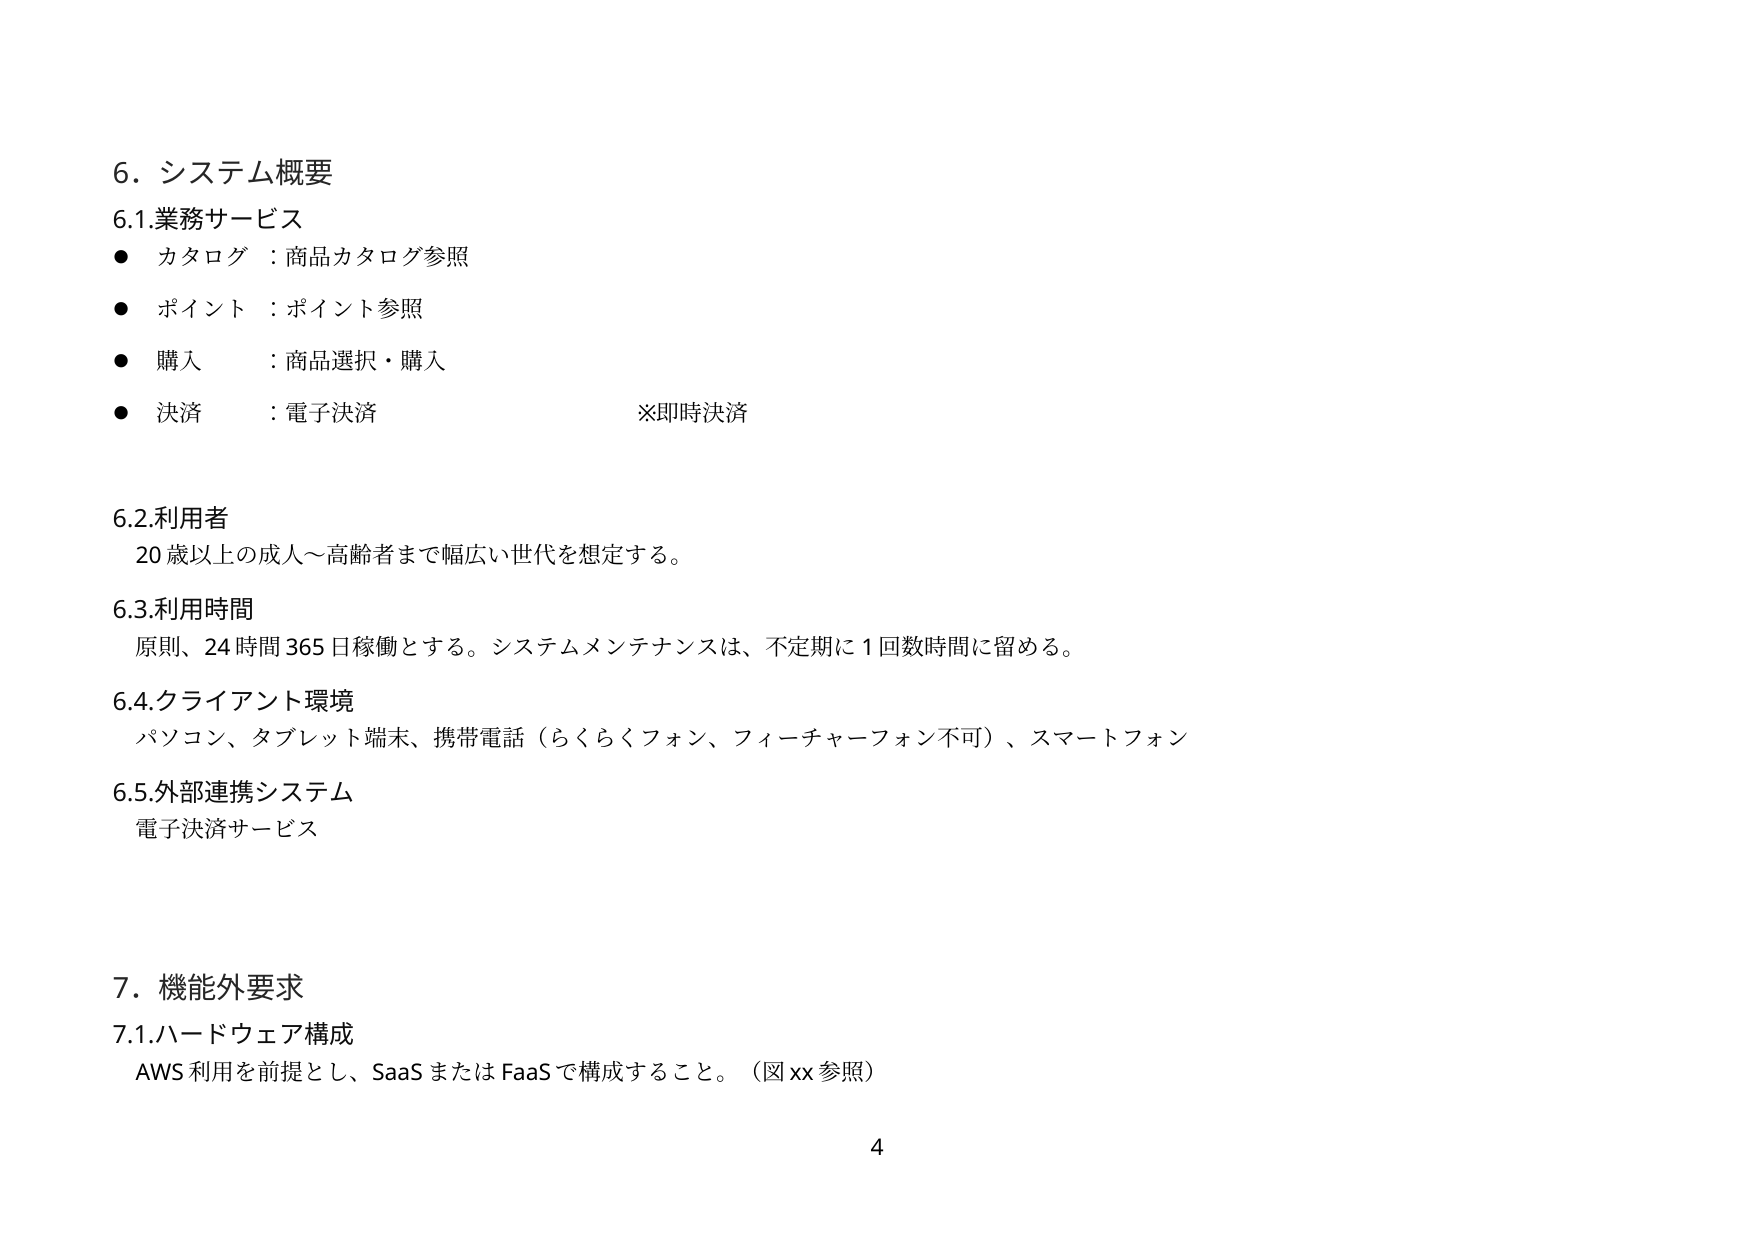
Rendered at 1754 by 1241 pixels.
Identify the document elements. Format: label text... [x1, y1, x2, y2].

text 20歳以上の成人～高齢者まで幅広い世代を想定する。 [112, 537, 1641, 571]
list 決済 ：電子決済 ※即時決済 [112, 396, 1641, 429]
text 6．システム概要 [112, 150, 1641, 192]
text 原則、24時間365日稼働とする。システムメンテナンスは、不定期に1回数時間に留める。 [112, 629, 1641, 662]
text 6.1.業務サービス [112, 200, 1641, 236]
list 購入 ：商品選択・購入 [112, 343, 1641, 376]
text 7.1.ハードウェア構成 [112, 1014, 1641, 1051]
text パソコン、タブレット端末、携帯電話（らくらくフォン、フィーチャーフォン不可）、スマートフォン [112, 720, 1641, 753]
text 7．機能外要求 [112, 964, 1641, 1007]
text 6.2.利用者 [112, 498, 1641, 534]
text AWS利用を前提とし、SaaSまたはFaaSで構成すること。（図xx参照） [112, 1053, 1641, 1087]
list カタログ ：商品カタログ参照 [112, 239, 1641, 272]
list ポイント ：ポイント参照 [112, 291, 1641, 324]
text 6.5.外部連携システム [112, 772, 1641, 809]
text 6.4.クライアント環境 [112, 681, 1641, 717]
text 電子決済サービス [112, 812, 1641, 844]
text 6.3.利用時間 [112, 590, 1641, 626]
